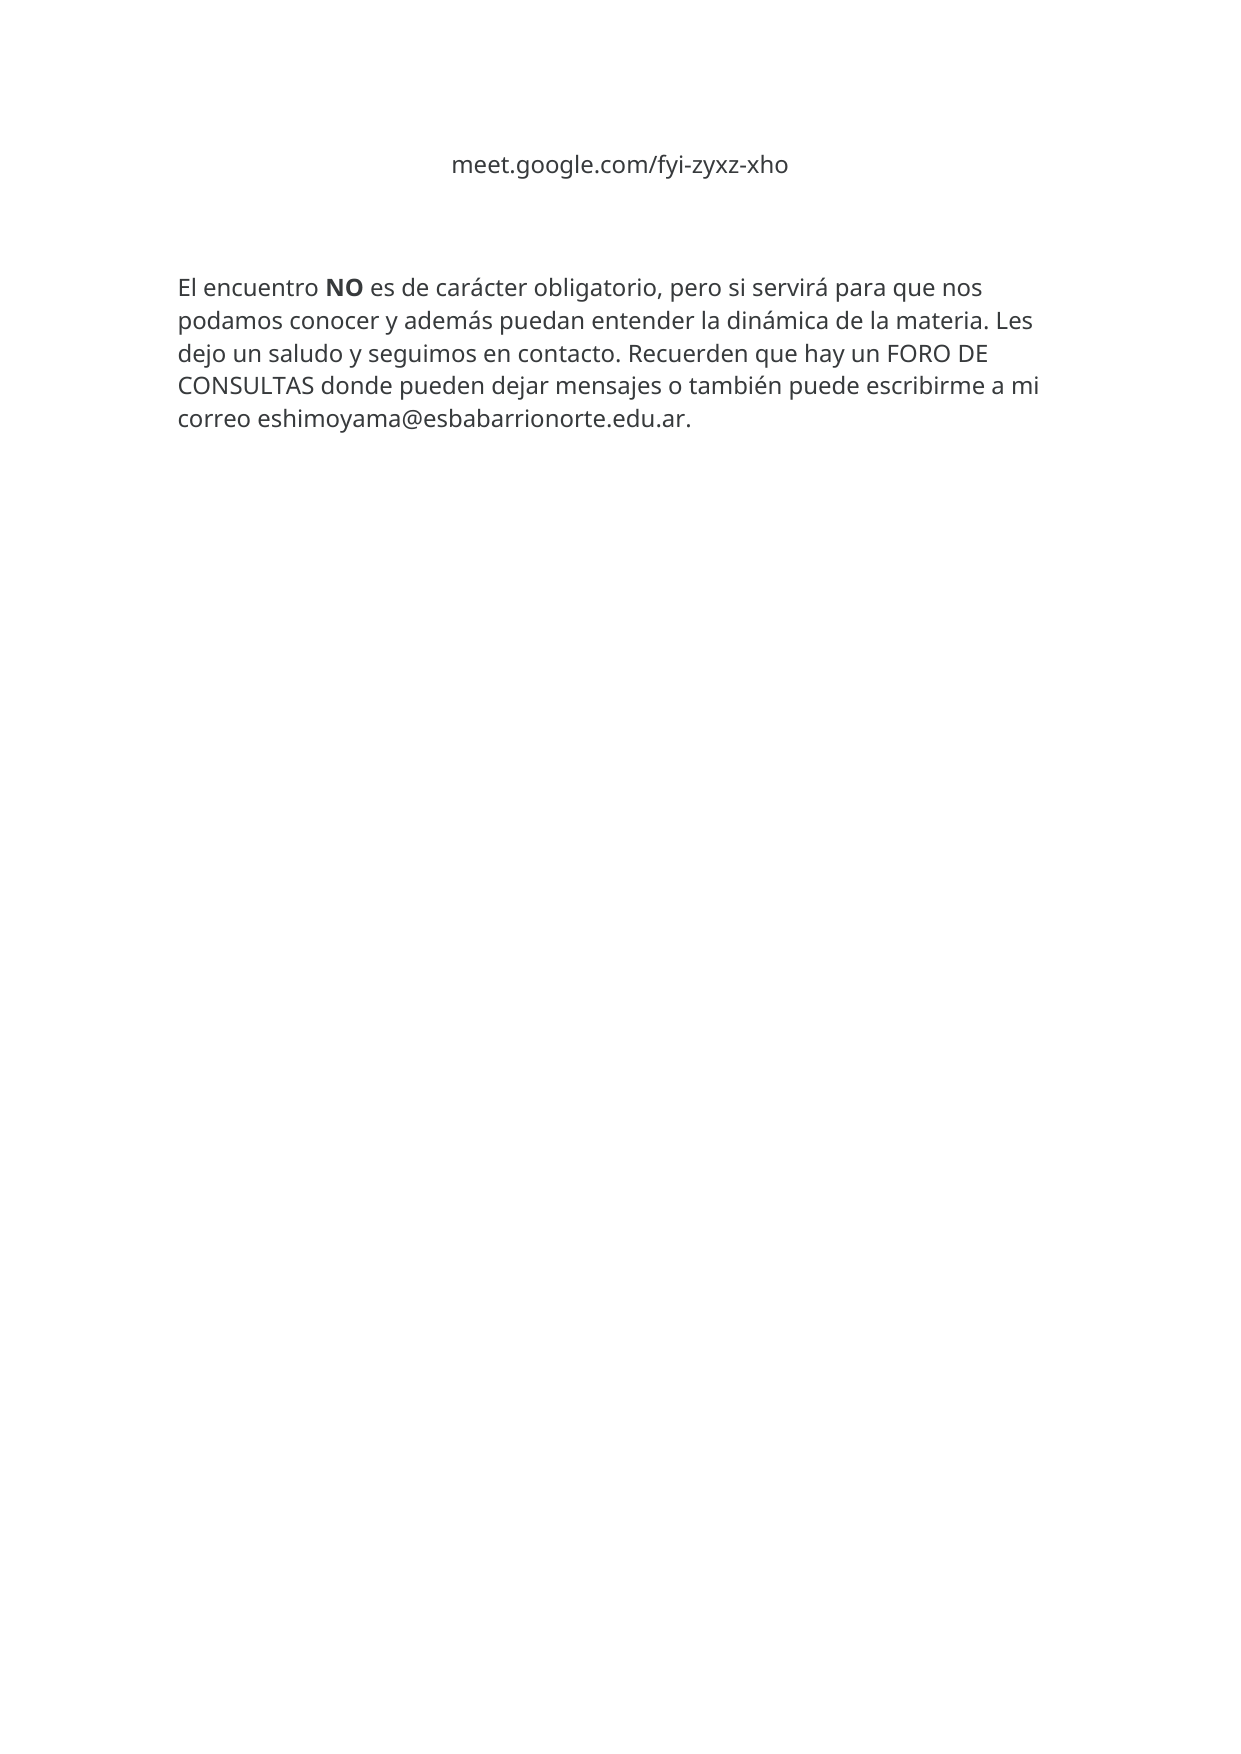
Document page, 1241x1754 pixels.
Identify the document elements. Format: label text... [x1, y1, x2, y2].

text meet.google.com/fyi-zyxz-xho [177, 148, 1063, 180]
text El encuentro NO es de carácter obligatorio, pero si servirá para que nos podamos conocer y además puedan entender la dinámica de la materia. Les dejo un saludo y seguimos en contacto. Recuerden que hay un FORO DE CONSULTAS donde pueden dejar mensajes o también puede escribirme a mi correo eshimoyama@esbabarrionorte.edu.ar. [177, 271, 1063, 434]
